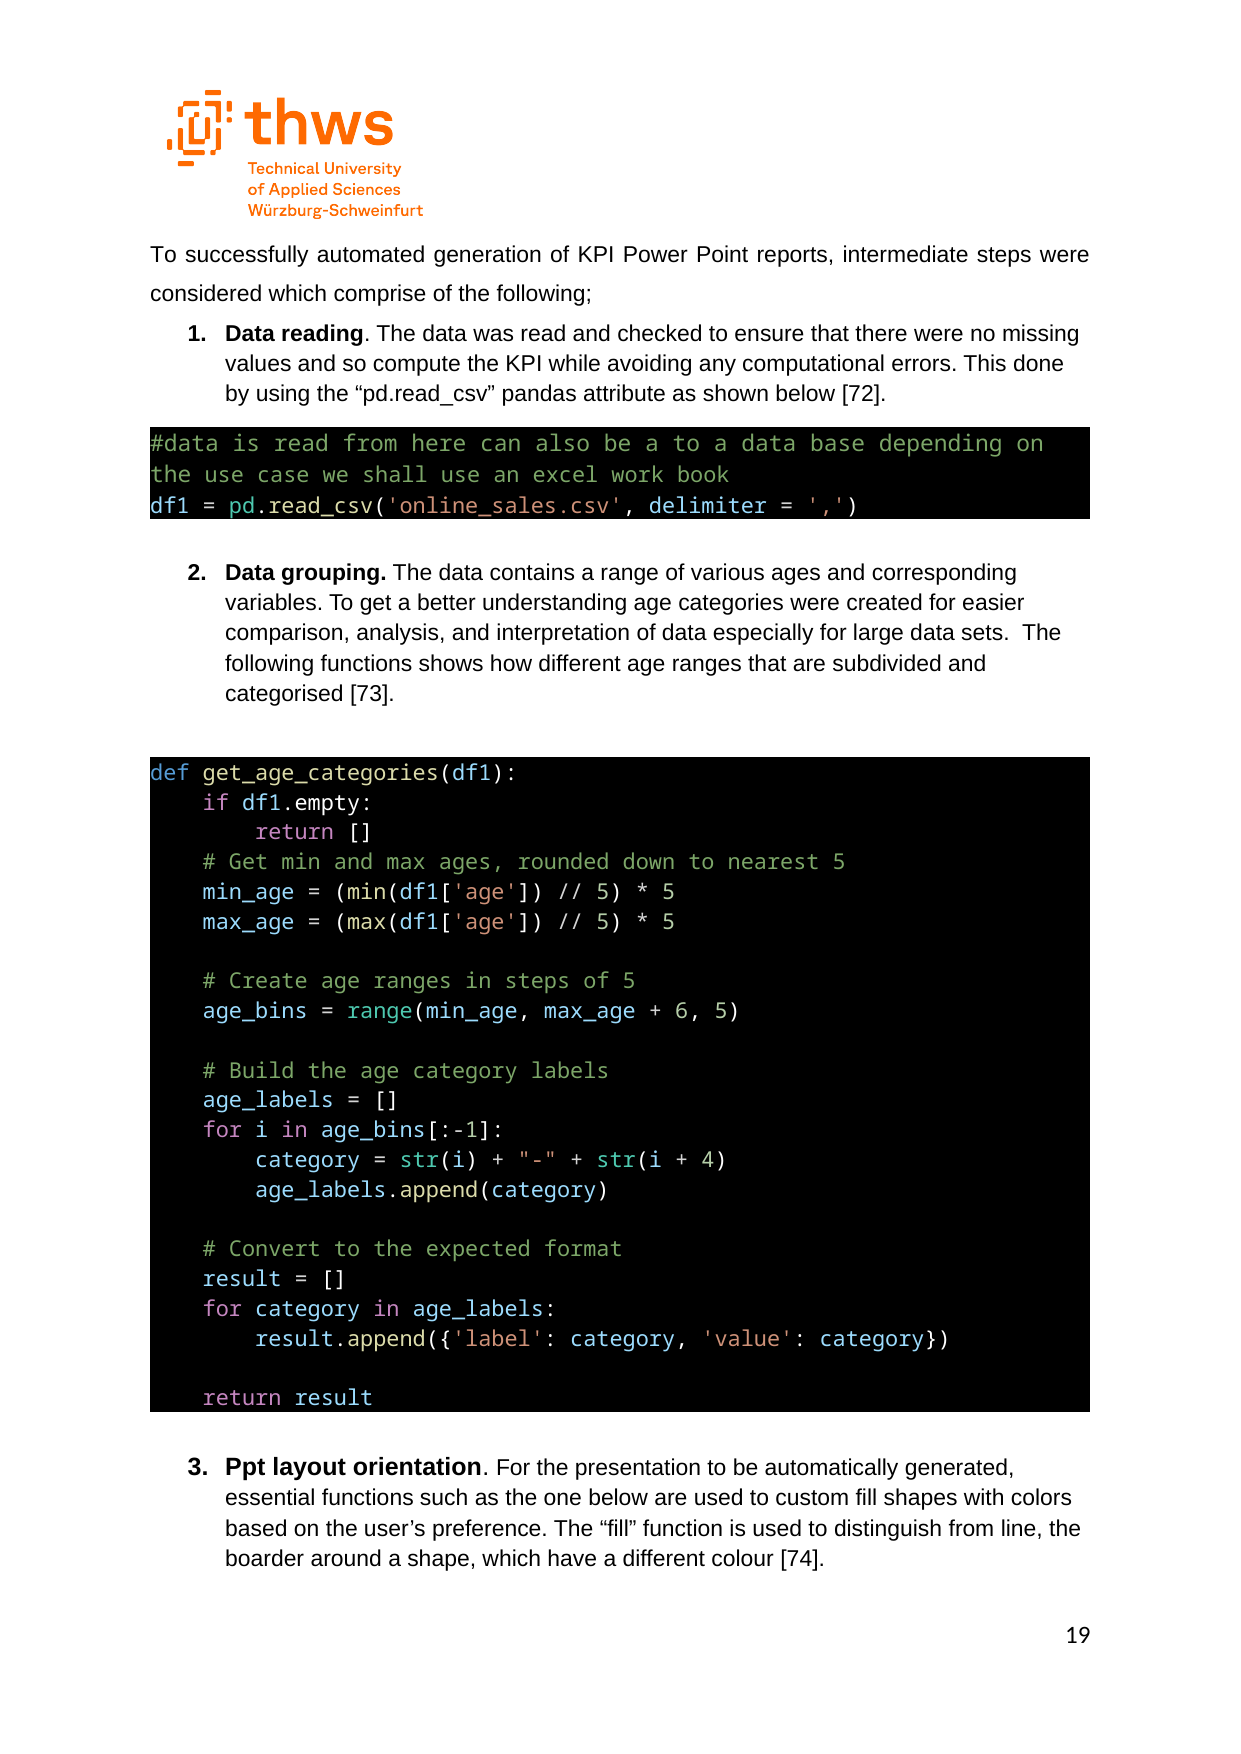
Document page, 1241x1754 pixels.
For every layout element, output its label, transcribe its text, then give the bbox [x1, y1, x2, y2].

text To successfully automated generation of KPI Power Point reports, intermediate steps were considered which comprise of the following; [150, 241, 1090, 307]
text #data is read from here can also be a to a data base depending on the use case we shall use an excel work book [150, 427, 1090, 489]
text age_bins = range(min_age, max_age + 6, 5) [150, 995, 1090, 1025]
text return result [150, 1382, 1090, 1412]
list Data reading. The data was read and checked to ensure that there were no missing values and so compute the KPI while avoiding any computational errors. This done by using the “pd.read_csv” pandas attribute as shown below . [187, 320, 1090, 407]
text min_age = (min(df1['age']) // 5) * 5 [150, 876, 1090, 906]
text # Get min and max ages, rounded down to nearest 5 [150, 846, 1090, 876]
text category = str(i) + "-" + str(i + 4) [150, 1144, 1090, 1174]
text for category in age_labels: [150, 1293, 1090, 1323]
text for i in age_bins[:-1]: [150, 1114, 1090, 1144]
text result = [] [150, 1263, 1090, 1293]
text # Build the age category labels [150, 1055, 1090, 1084]
text return [] [150, 816, 1090, 846]
text df1 = pd.read_csv('online_sales.csv', delimiter = ',') [150, 489, 1090, 519]
text # Convert to the expected format [150, 1233, 1090, 1263]
list Ppt layout orientation. For the presentation to be automatically generated, essential functions such as the one below are used to custom fill shapes with colors based on the user’s preference. The “fill” function is used to distinguish from line, the boarder around a shape, which have a different colour . [187, 1452, 1090, 1571]
text result.append({'label': category, 'value': category}) [150, 1323, 1090, 1353]
text def get_age_categories(df1): [150, 757, 1090, 787]
text age_labels.append(category) [150, 1174, 1090, 1204]
picture [150, 73, 449, 241]
text # Create age ranges in steps of 5 [150, 965, 1090, 995]
list Data grouping. The data contains a range of various ages and corresponding variables. To get a better understanding age categories were created for easier comparison, analysis, and interpretation of data especially for large data sets. The following functions shows how different age ranges that are subdivided and categorised . [187, 559, 1090, 706]
text if df1.empty: [150, 787, 1090, 816]
text age_labels = [] [150, 1084, 1090, 1114]
text max_age = (max(df1['age']) // 5) * 5 [150, 906, 1090, 936]
